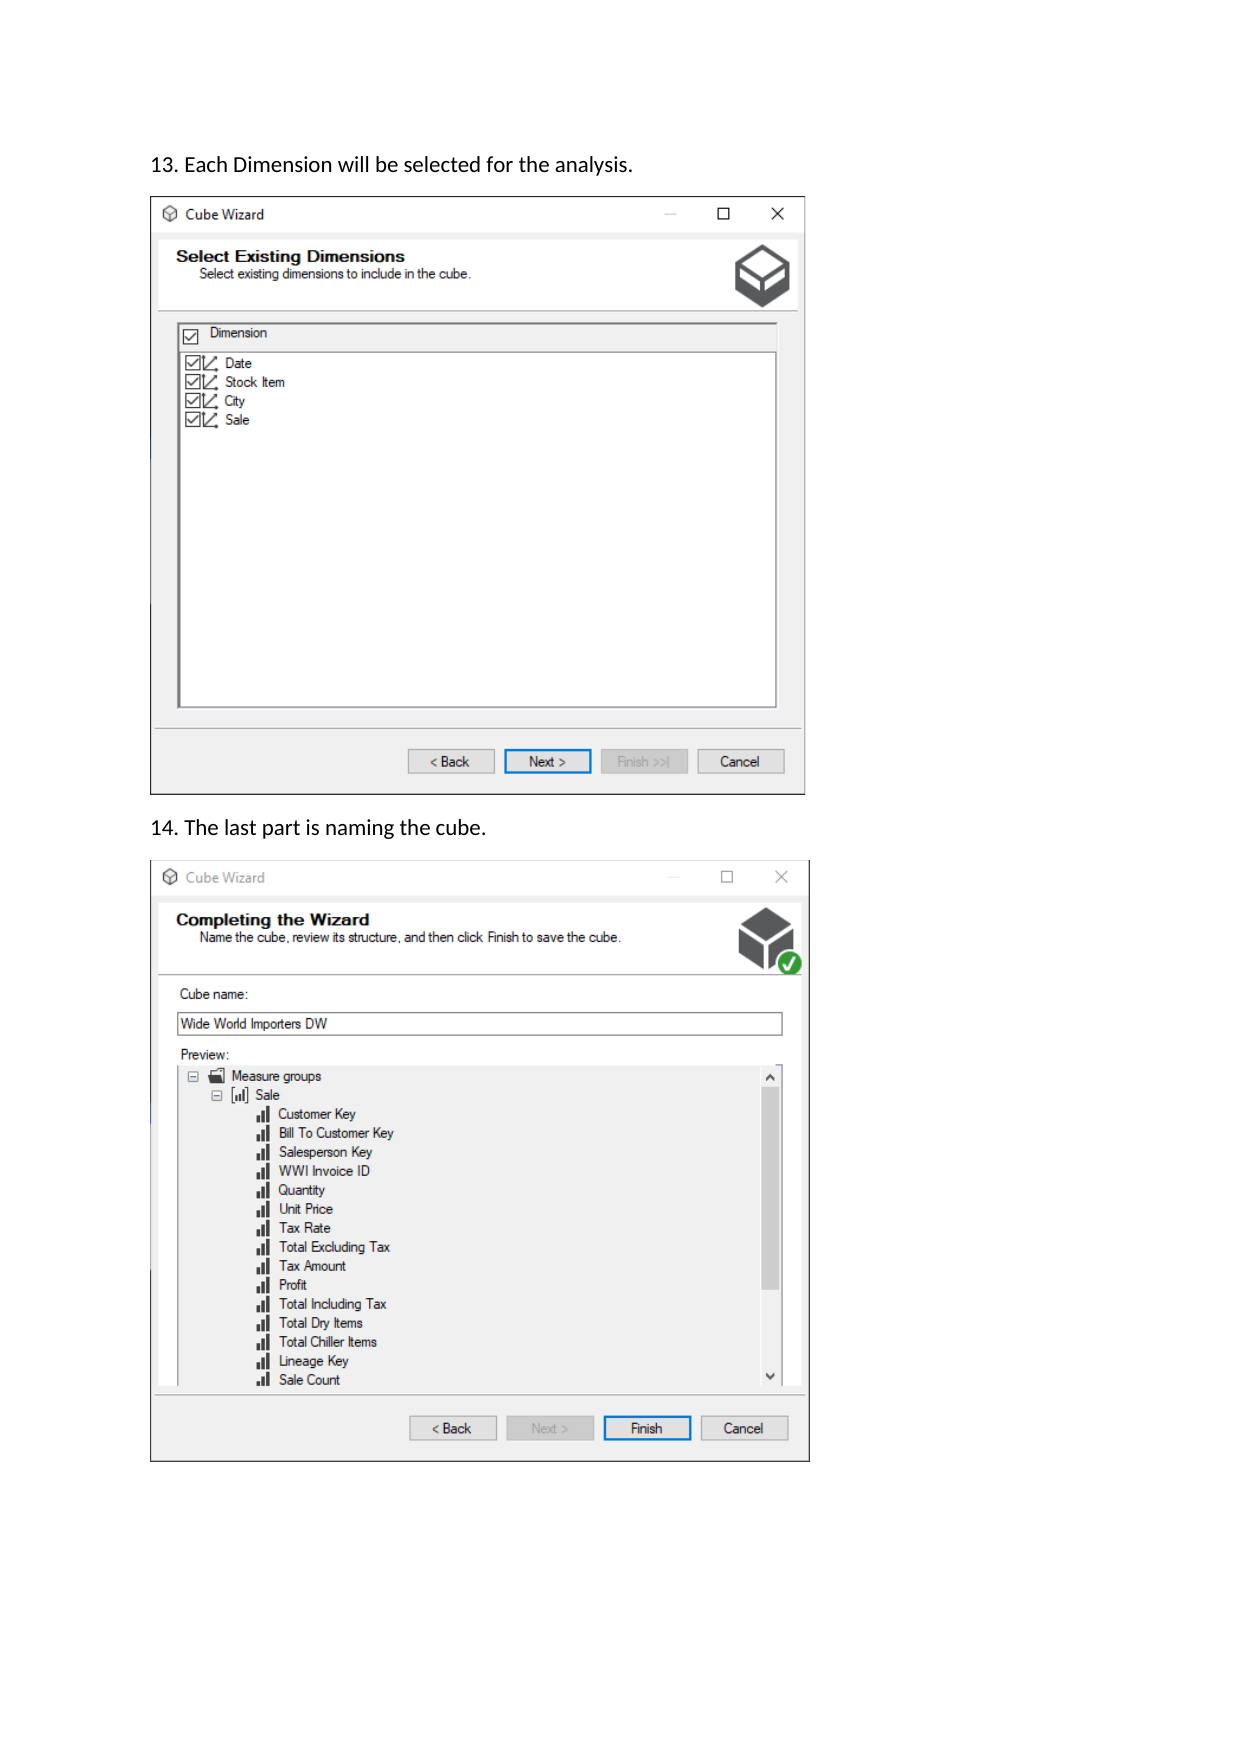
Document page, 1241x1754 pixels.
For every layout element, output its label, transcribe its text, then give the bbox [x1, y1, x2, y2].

picture [150, 196, 805, 795]
text 13. Each Dimension will be selected for the analysis. [150, 150, 1090, 178]
picture [150, 860, 810, 1462]
text 14. The last part is naming the cube. [150, 813, 1090, 841]
